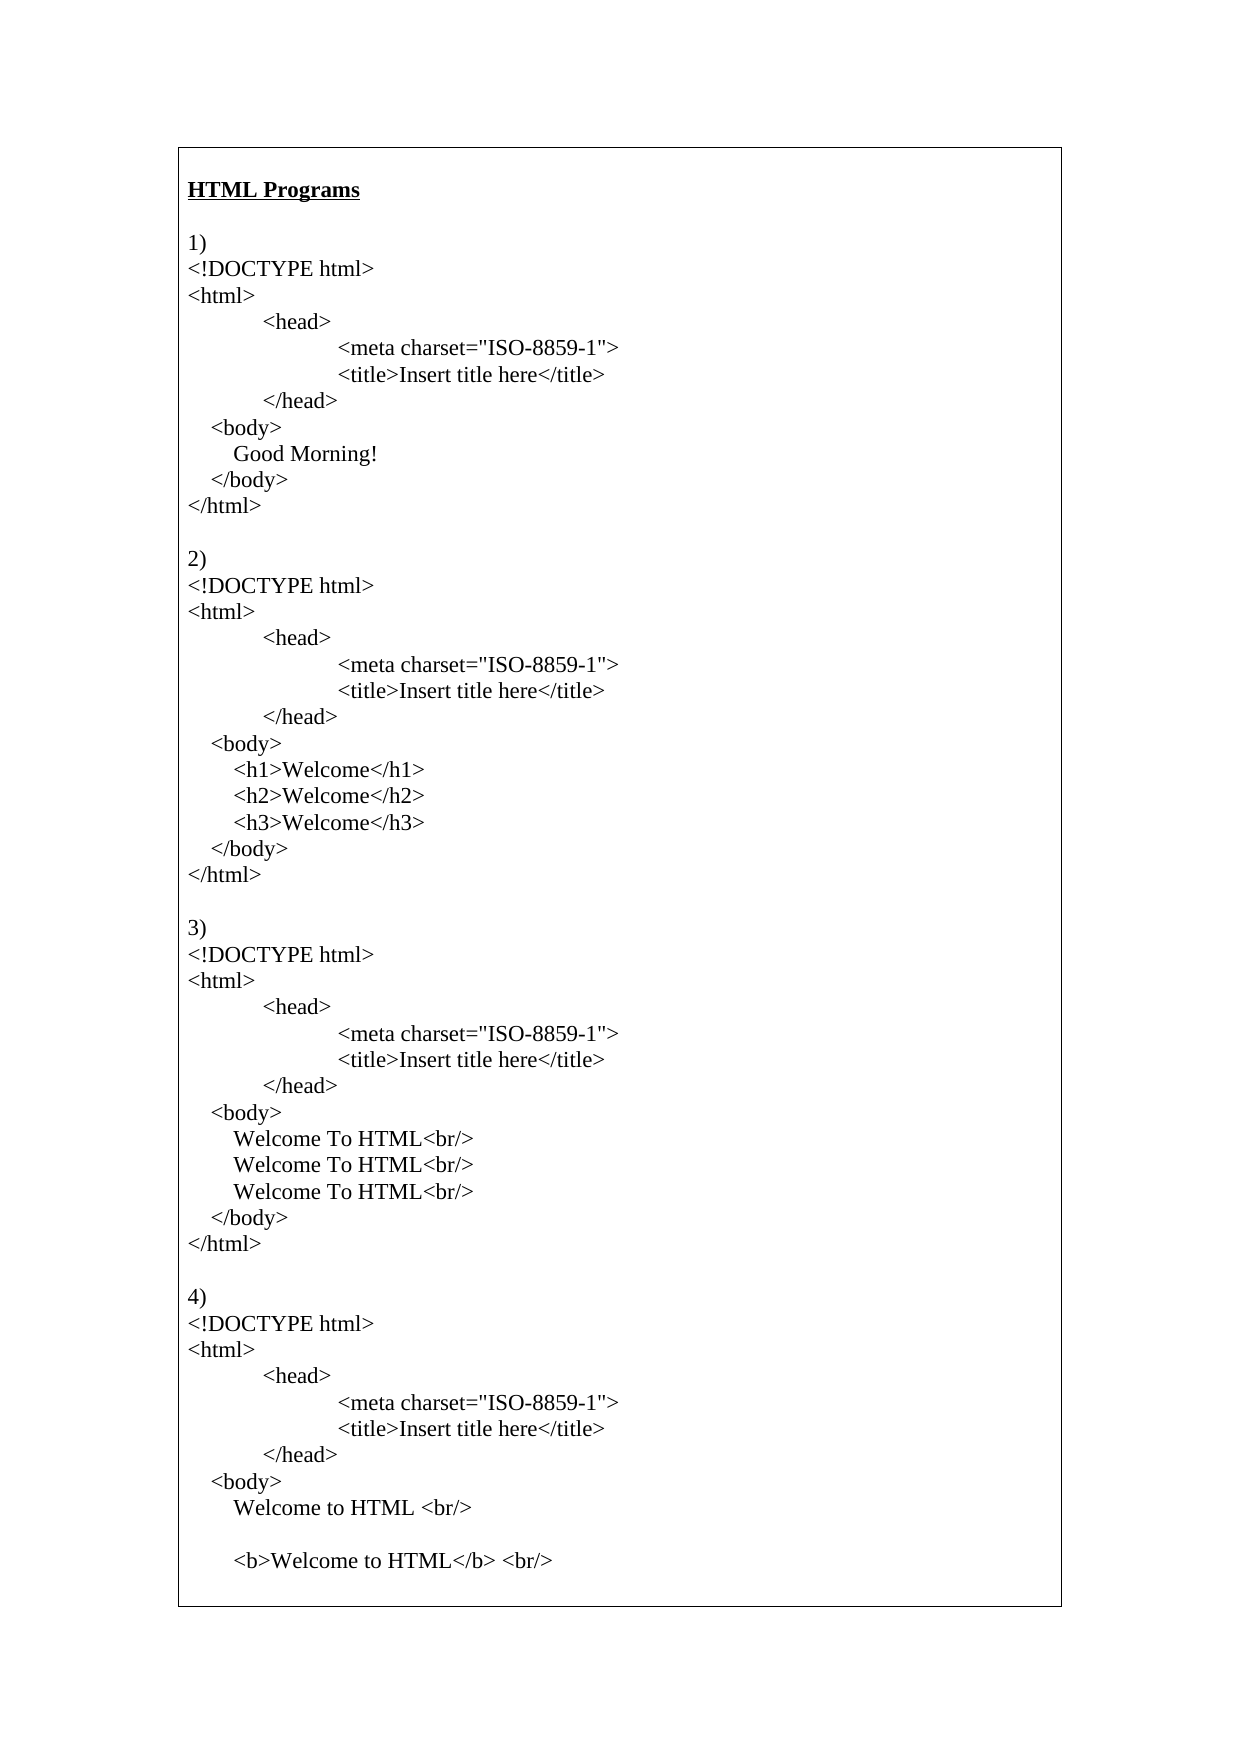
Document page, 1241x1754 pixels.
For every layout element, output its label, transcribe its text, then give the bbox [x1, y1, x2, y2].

text <meta charset="ISO-8859-1"> [187, 334, 1053, 361]
text <meta charset="ISO-8859-1"> [187, 1389, 1053, 1415]
text <h3>Welcome</h3> [187, 809, 1053, 835]
text 4) [187, 1283, 1053, 1309]
text Welcome to HTML <br/> [187, 1494, 1053, 1520]
text <title>Insert title here</title> [187, 1046, 1053, 1072]
text <body> [187, 1099, 1053, 1125]
text <html> [187, 967, 1053, 993]
text </head> [187, 703, 1053, 730]
text 3) [187, 914, 1053, 941]
text <title>Insert title here</title> [187, 1415, 1053, 1441]
text </head> [187, 387, 1053, 413]
text <title>Insert title here</title> [187, 677, 1053, 703]
text <html> [187, 598, 1053, 624]
text Welcome To HTML<br/> [187, 1125, 1053, 1151]
text <!DOCTYPE html> [187, 1309, 1053, 1336]
text 1) [187, 229, 1053, 255]
text <head> [187, 624, 1053, 651]
text Welcome To HTML<br/> [187, 1151, 1053, 1178]
text <body> [187, 730, 1053, 756]
text Good Morning! [187, 440, 1053, 466]
text </html> [187, 862, 1053, 888]
text <h1>Welcome</h1> [187, 756, 1053, 782]
text </html> [187, 1231, 1053, 1257]
text <!DOCTYPE html> [187, 572, 1053, 598]
text <meta charset="ISO-8859-1"> [187, 1020, 1053, 1046]
text </head> [187, 1072, 1053, 1099]
text <!DOCTYPE html> [187, 941, 1053, 967]
text <!DOCTYPE html> [187, 255, 1053, 282]
text <head> [187, 308, 1053, 334]
text <h2>Welcome</h2> [187, 782, 1053, 809]
text </body> [187, 466, 1053, 493]
text <head> [187, 1362, 1053, 1389]
text </head> [187, 1441, 1053, 1468]
text <b>Welcome to HTML</b> <br/> [187, 1547, 1053, 1573]
text <body> [187, 413, 1053, 440]
text </html> [187, 493, 1053, 519]
text Welcome To HTML<br/> [187, 1178, 1053, 1204]
text </body> [187, 835, 1053, 862]
text <head> [187, 993, 1053, 1020]
text <meta charset="ISO-8859-1"> [187, 651, 1053, 677]
text <body> [187, 1468, 1053, 1494]
text <title>Insert title here</title> [187, 361, 1053, 387]
text </body> [187, 1204, 1053, 1231]
text HTML Programs [187, 176, 1053, 203]
text 2) [187, 545, 1053, 572]
text <html> [187, 282, 1053, 308]
text <html> [187, 1336, 1053, 1362]
